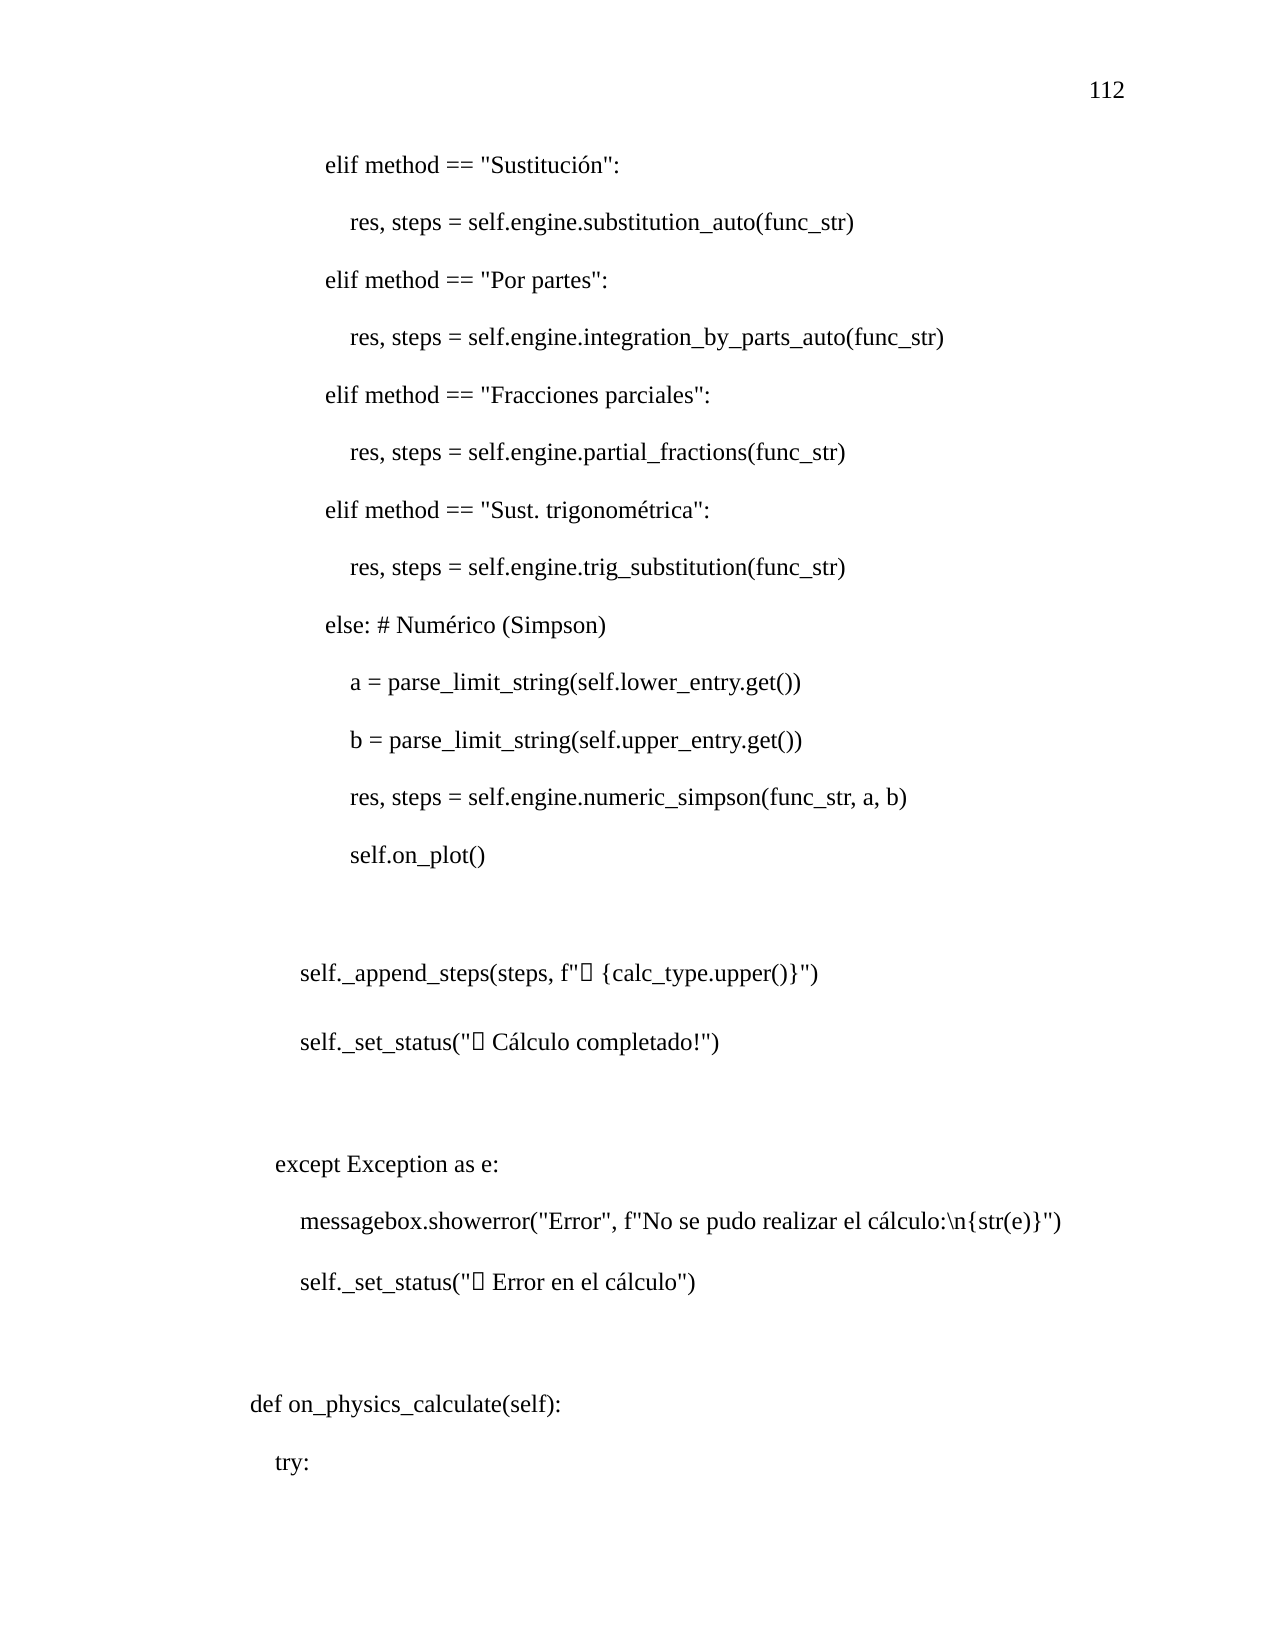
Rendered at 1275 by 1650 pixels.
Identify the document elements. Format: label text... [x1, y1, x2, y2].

text self._append_steps(steps, f"🧮 {calc_type.upper()}") [150, 955, 1125, 989]
text else: # Numérico (Simpson) [150, 610, 1125, 639]
text self._set_status("❌ Error en el cálculo") [150, 1264, 1125, 1298]
text try: [150, 1447, 1125, 1476]
text self.on_plot() [150, 840, 1125, 869]
text self._set_status("✅ Cálculo completado!") [150, 1023, 1125, 1057]
text a = parse_limit_string(self.lower_entry.get()) [150, 667, 1125, 696]
text res, steps = self.engine.numeric_simpson(func_str, a, b) [150, 782, 1125, 811]
text elif method == "Fracciones parciales": [150, 380, 1125, 409]
text elif method == "Sustitución": [150, 150, 1125, 179]
text messagebox.showerror("Error", f"No se pudo realizar el cálculo:\n{str(e)}") [150, 1206, 1125, 1235]
text elif method == "Sust. trigonométrica": [150, 495, 1125, 524]
text res, steps = self.engine.substitution_auto(func_str) [150, 207, 1125, 236]
text res, steps = self.engine.partial_fractions(func_str) [150, 437, 1125, 466]
text def on_physics_calculate(self): [150, 1389, 1125, 1418]
text elif method == "Por partes": [150, 265, 1125, 294]
text except Exception as e: [150, 1149, 1125, 1177]
text b = parse_limit_string(self.upper_entry.get()) [150, 725, 1125, 754]
text res, steps = self.engine.trig_substitution(func_str) [150, 552, 1125, 581]
text res, steps = self.engine.integration_by_parts_auto(func_str) [150, 322, 1125, 351]
